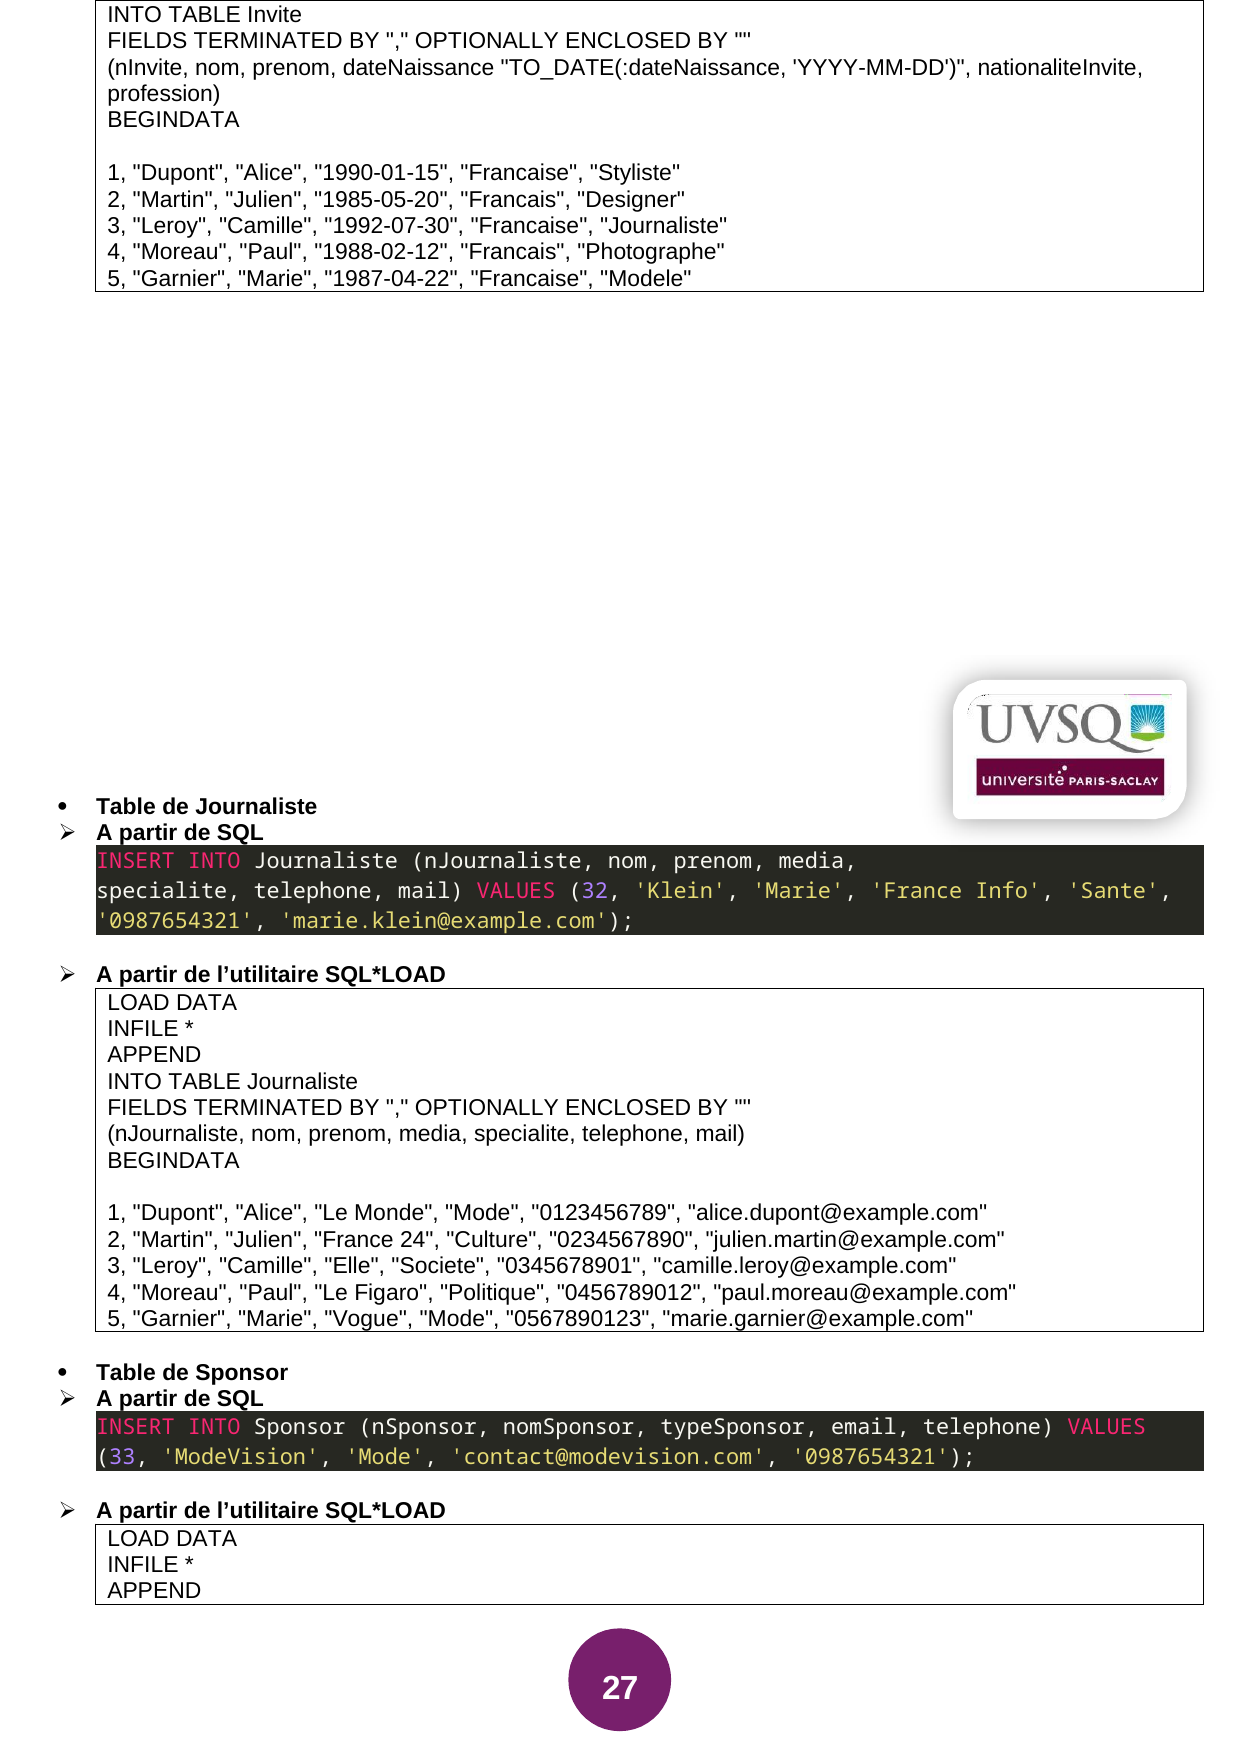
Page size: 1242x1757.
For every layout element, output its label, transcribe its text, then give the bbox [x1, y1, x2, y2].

table_header LOAD DATA INFILE * APPEND INTO TABLE Journaliste FIELDS TERMINATED BY "," OPTIONALLY ENCLOSED BY '"' (nJournaliste, nom, prenom, media, specialite, telephone, mail) BEGINDATA 1, "Dupont", "Alice", "Le Monde", "Mode", "0123456789", "alice.dupont@example.com" 2, "Martin", "Julien", "France 24", "Culture", "0234567890", "julien.martin@example.com" 3, "Leroy", "Camille", "Elle", "Societe", "0345678901", "camille.leroy@example.com" 4, "Moreau", "Paul", "Le Figaro", "Politique", "0456789012", "paul.moreau@example.com" 5, "Garnier", "Marie", "Vogue", "Mode", "0567890123", "marie.garnier@example.com" [96, 989, 1203, 1331]
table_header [96, 1, 1203, 291]
subtitle A partir de l’utilitaire SQL*LOAD [58, 1497, 1204, 1523]
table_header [96, 1525, 1203, 1604]
subtitle Table de Journaliste [58, 793, 919, 819]
subtitle A partir de l’utilitaire SQL*LOAD [58, 961, 1204, 987]
subtitle A partir de SQL [58, 819, 919, 845]
picture [919, 655, 1220, 852]
subtitle A partir de SQL [58, 1385, 1204, 1411]
text INSERT INTO Sponsor (nSponsor, nomSponsor, typeSponsor, email, telephone) VALUES (33, 'ModeVision', 'Mode', 'contact@modevision.com', '0987654321'); [96, 1411, 1204, 1471]
subtitle Table de Sponsor [58, 1358, 1204, 1385]
text INSERT INTO Journaliste (nJournaliste, nom, prenom, media, specialite, telephone, mail) VALUES (32, 'Klein', 'Marie', 'France Info', 'Sante', '0987654321', 'marie.klein@example.com'); [96, 845, 1204, 935]
